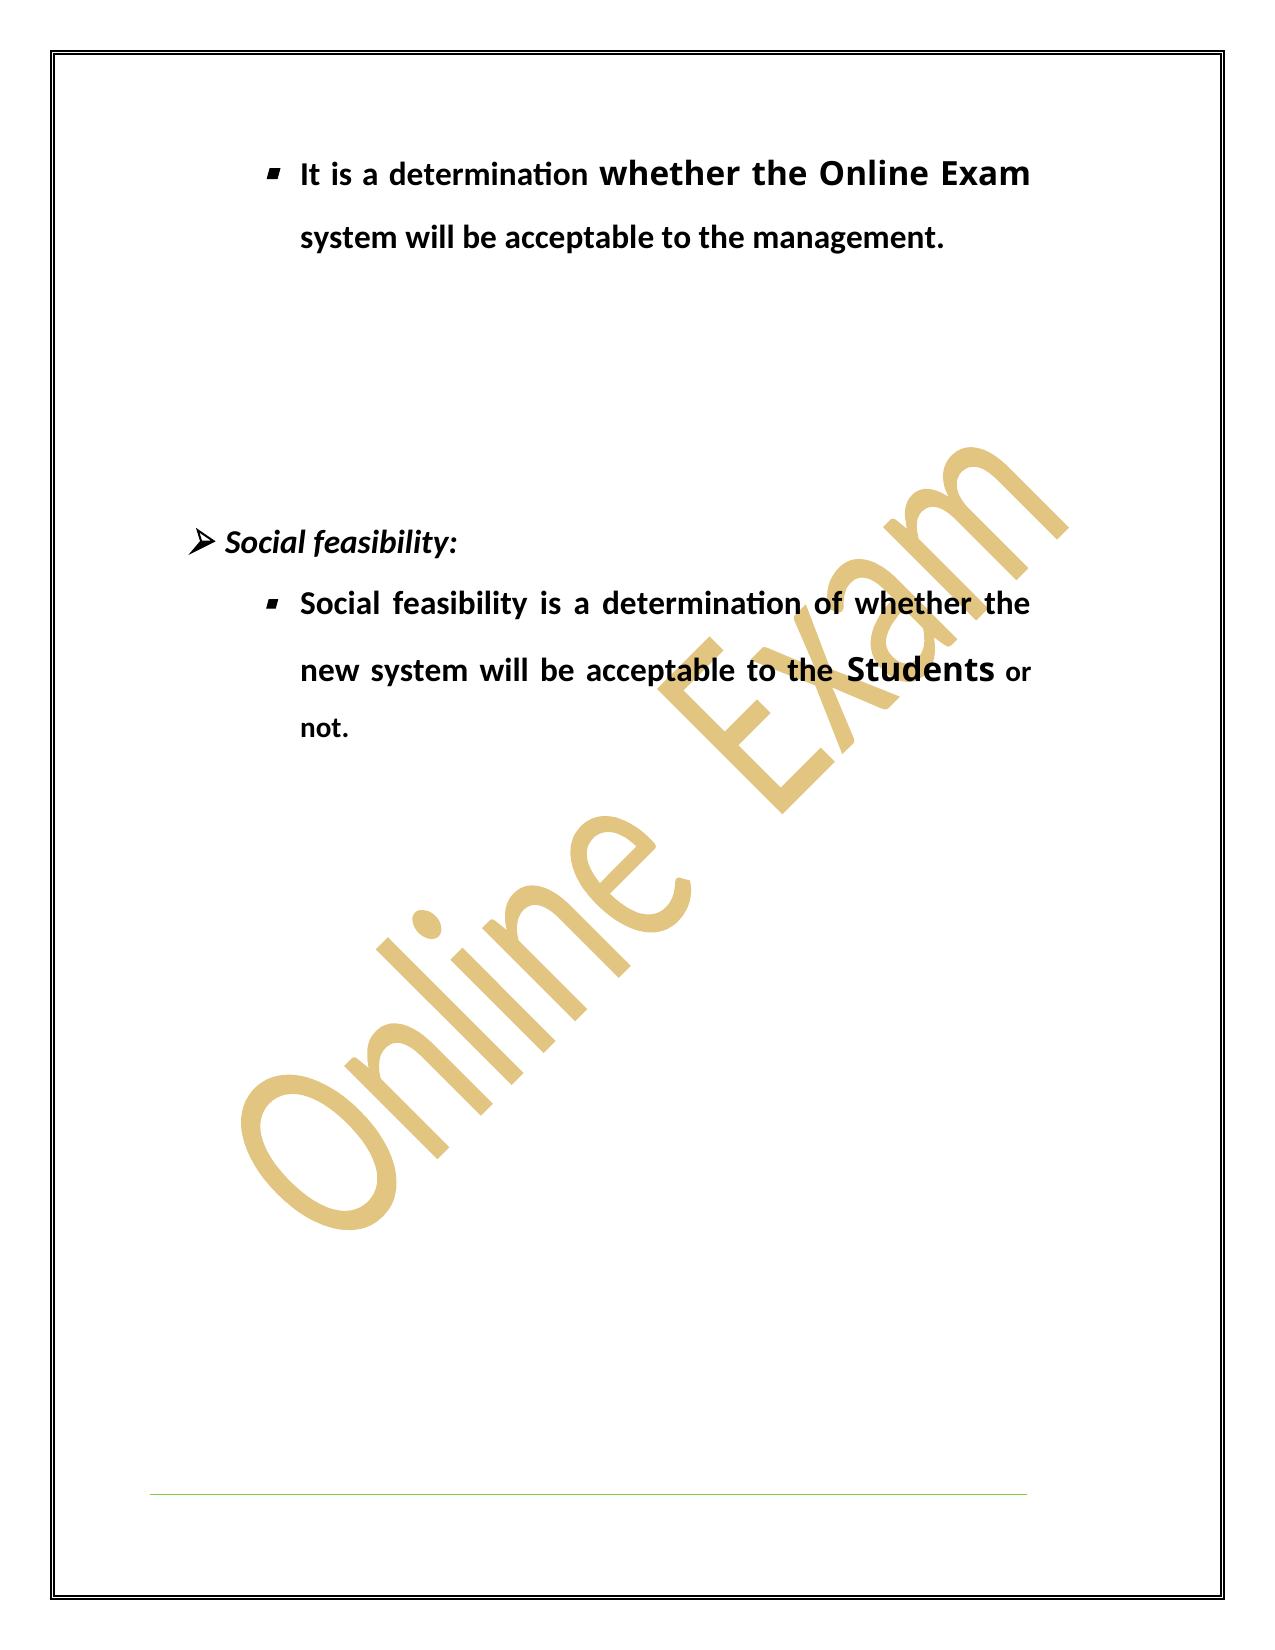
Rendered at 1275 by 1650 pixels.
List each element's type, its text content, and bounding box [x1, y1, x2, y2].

list Social feasibility is a determination of whether the new system will be acceptable to the Students or not. [262, 582, 1031, 744]
list It is a determination whether the Online Exam system will be acceptable to the management. [262, 150, 1031, 256]
list Social feasibility: [187, 521, 1031, 562]
